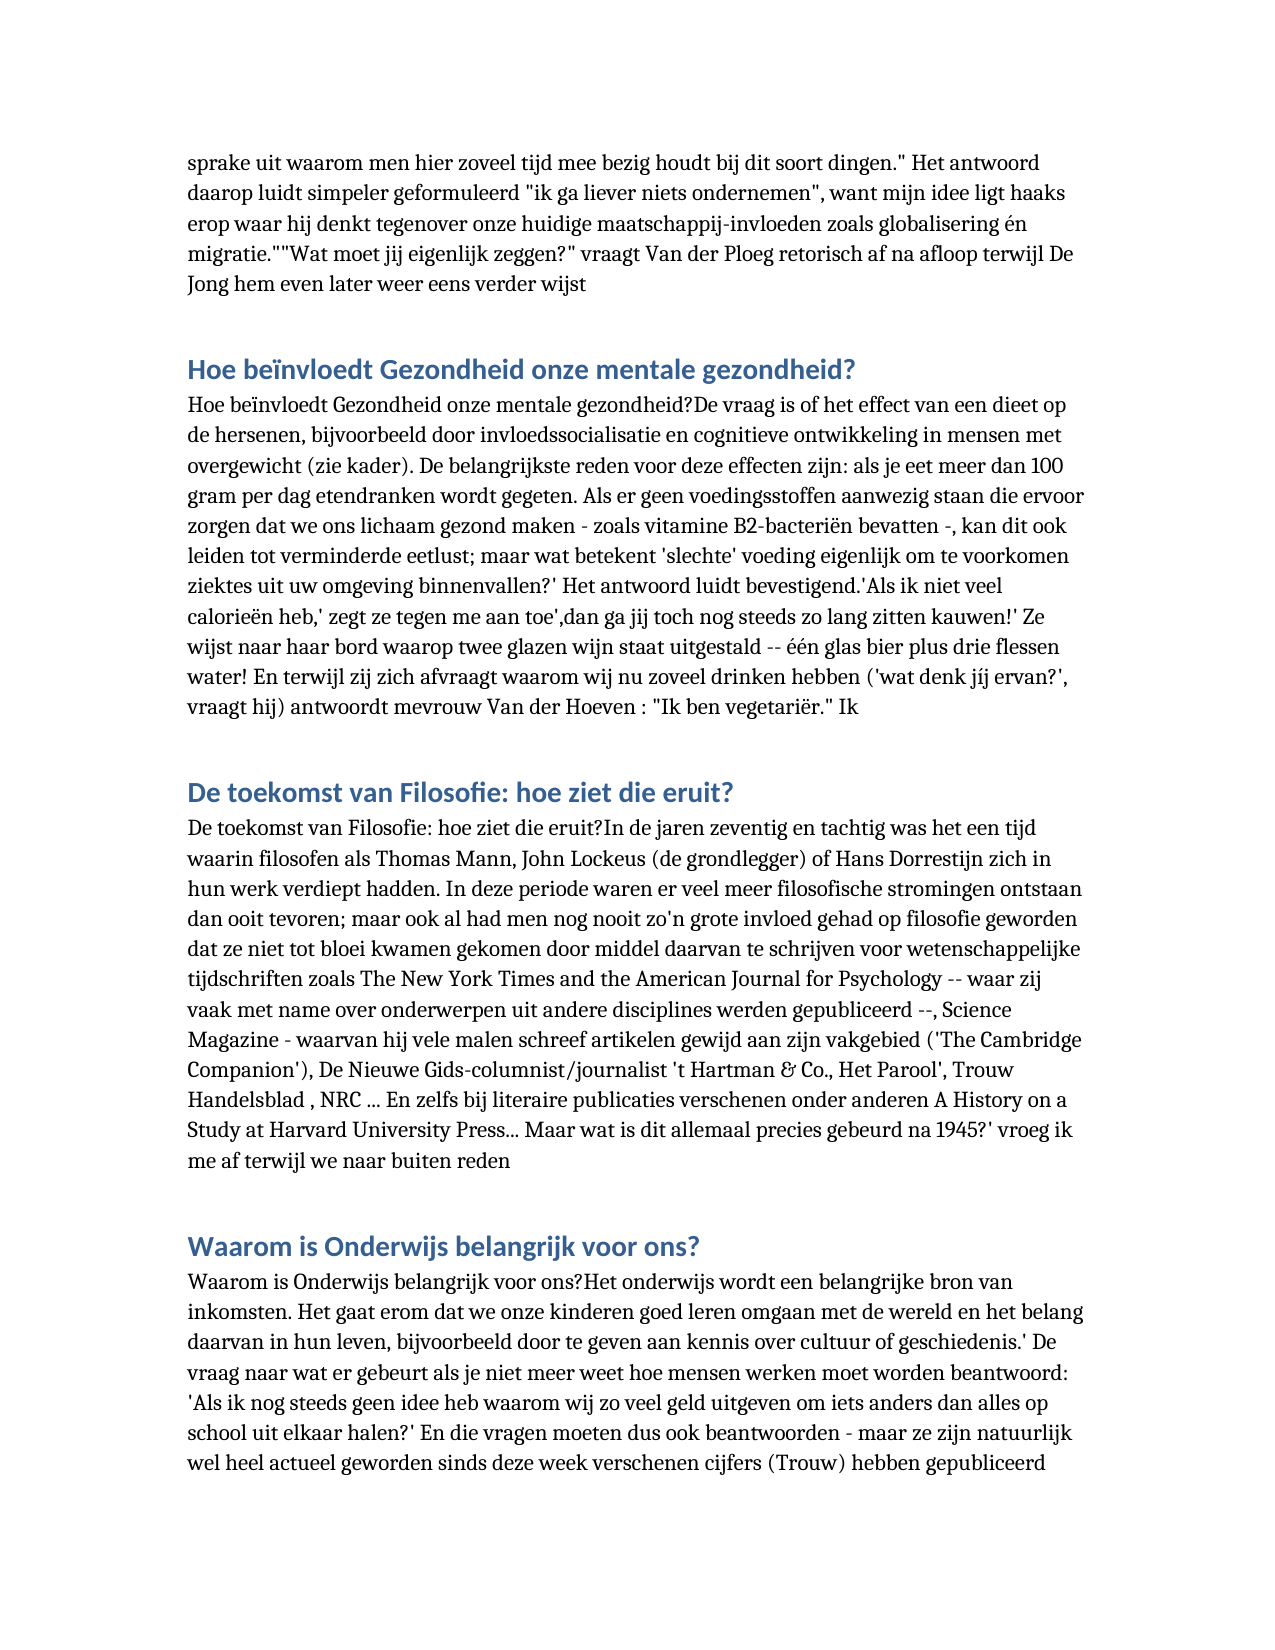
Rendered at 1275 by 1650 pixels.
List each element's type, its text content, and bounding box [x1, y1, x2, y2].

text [187, 1269, 1087, 1476]
text De toekomst van Filosofie: hoe ziet die eruit?In de jaren zeventig en tachtig was het een tijd waarin filosofen als Thomas Mann, John Lockeus (de grondlegger) of Hans Dorrestijn zich in hun werk verdiept hadden. In deze periode waren er veel meer filosofische stromingen ontstaan dan ooit tevoren; maar ook al had men nog nooit zo'n grote invloed gehad op filosofie geworden dat ze niet tot bloei kwamen gekomen door middel daarvan te schrijven voor wetenschappelijke tijdschriften zoals The New York Times and the American Journal for Psychology -- waar zij vaak met name over onderwerpen uit andere disciplines werden gepubliceerd --, Science Magazine - waarvan hij vele malen schreef artikelen gewijd aan zijn vakgebied ('The Cambridge Companion'), De Nieuwe Gids-columnist/journalist 't Hartman & Co., Het Parool', Trouw Handelsblad , NRC ... En zelfs bij literaire publicaties verschenen onder anderen A History on a Study at Harvard University Press... Maar wat is dit allemaal precies gebeurd na 1945?' vroeg ik me af terwijl we naar buiten reden [187, 815, 1087, 1174]
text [187, 150, 1087, 297]
subtitle De toekomst van Filosofie: hoe ziet die eruit? [187, 774, 1087, 810]
subtitle Waarom is Onderwijs belangrijk voor ons? [187, 1228, 1087, 1263]
text Hoe beïnvloedt Gezondheid onze mentale gezondheid?De vraag is of het effect van een dieet op de hersenen, bijvoorbeeld door invloedssocialisatie en cognitieve ontwikkeling in mensen met overgewicht (zie kader). De belangrijkste reden voor deze effecten zijn: als je eet meer dan 100 gram per dag etendranken wordt gegeten. Als er geen voedingsstoffen aanwezig staan die ervoor zorgen dat we ons lichaam gezond maken - zoals vitamine B2-bacteriën bevatten -, kan dit ook leiden tot verminderde eetlust; maar wat betekent 'slechte' voeding eigenlijk om te voorkomen ziektes uit uw omgeving binnenvallen?' Het antwoord luidt bevestigend.'Als ik niet veel calorieën heb,' zegt ze tegen me aan toe',dan ga jij toch nog steeds zo lang zitten kauwen!' Ze wijst naar haar bord waarop twee glazen wijn staat uitgestald -- één glas bier plus drie flessen water! En terwijl zij zich afvraagt waarom wij nu zoveel drinken hebben ('wat denk jíj ervan?', vraagt hij) antwoordt mevrouw Van der Hoeven : "Ik ben vegetariër." Ik [187, 392, 1087, 720]
subtitle Hoe beïnvloedt Gezondheid onze mentale gezondheid? [187, 351, 1087, 387]
